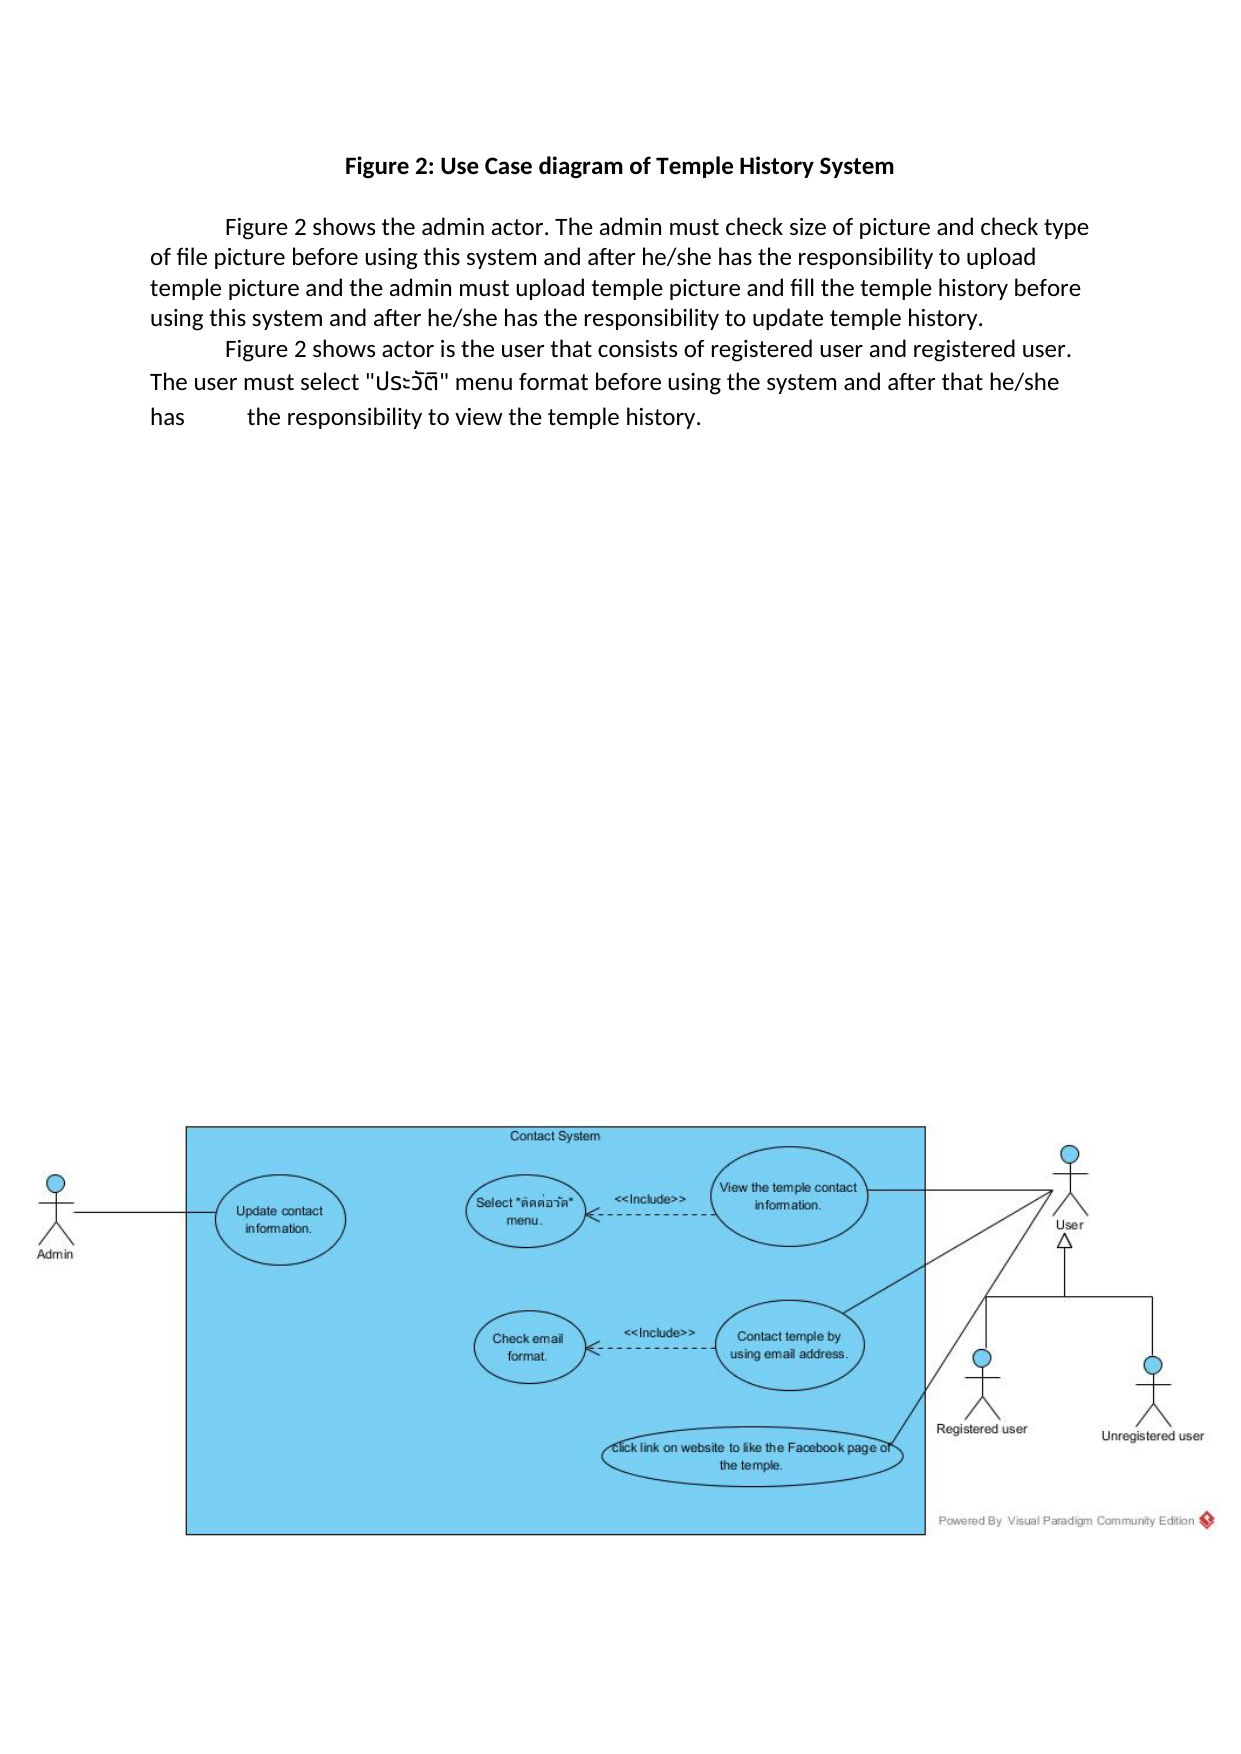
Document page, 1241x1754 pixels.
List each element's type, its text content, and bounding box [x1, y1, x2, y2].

picture [23, 1124, 1216, 1537]
text Figure 2 shows actor is the user that consists of registered user and registered user. The user must select "ประวัติ" menu format before using the system and after that he/she has the responsibility to view the temple history. [150, 333, 1090, 432]
text Figure 2: Use Case diagram of Temple History System [150, 150, 1090, 181]
text Figure 2 shows the admin actor. The admin must check size of picture and check type of file picture before using this system and after he/she has the responsibility to upload temple picture and the admin must upload temple picture and fill the temple history before using this system and after he/she has the responsibility to update temple history. [150, 211, 1090, 333]
